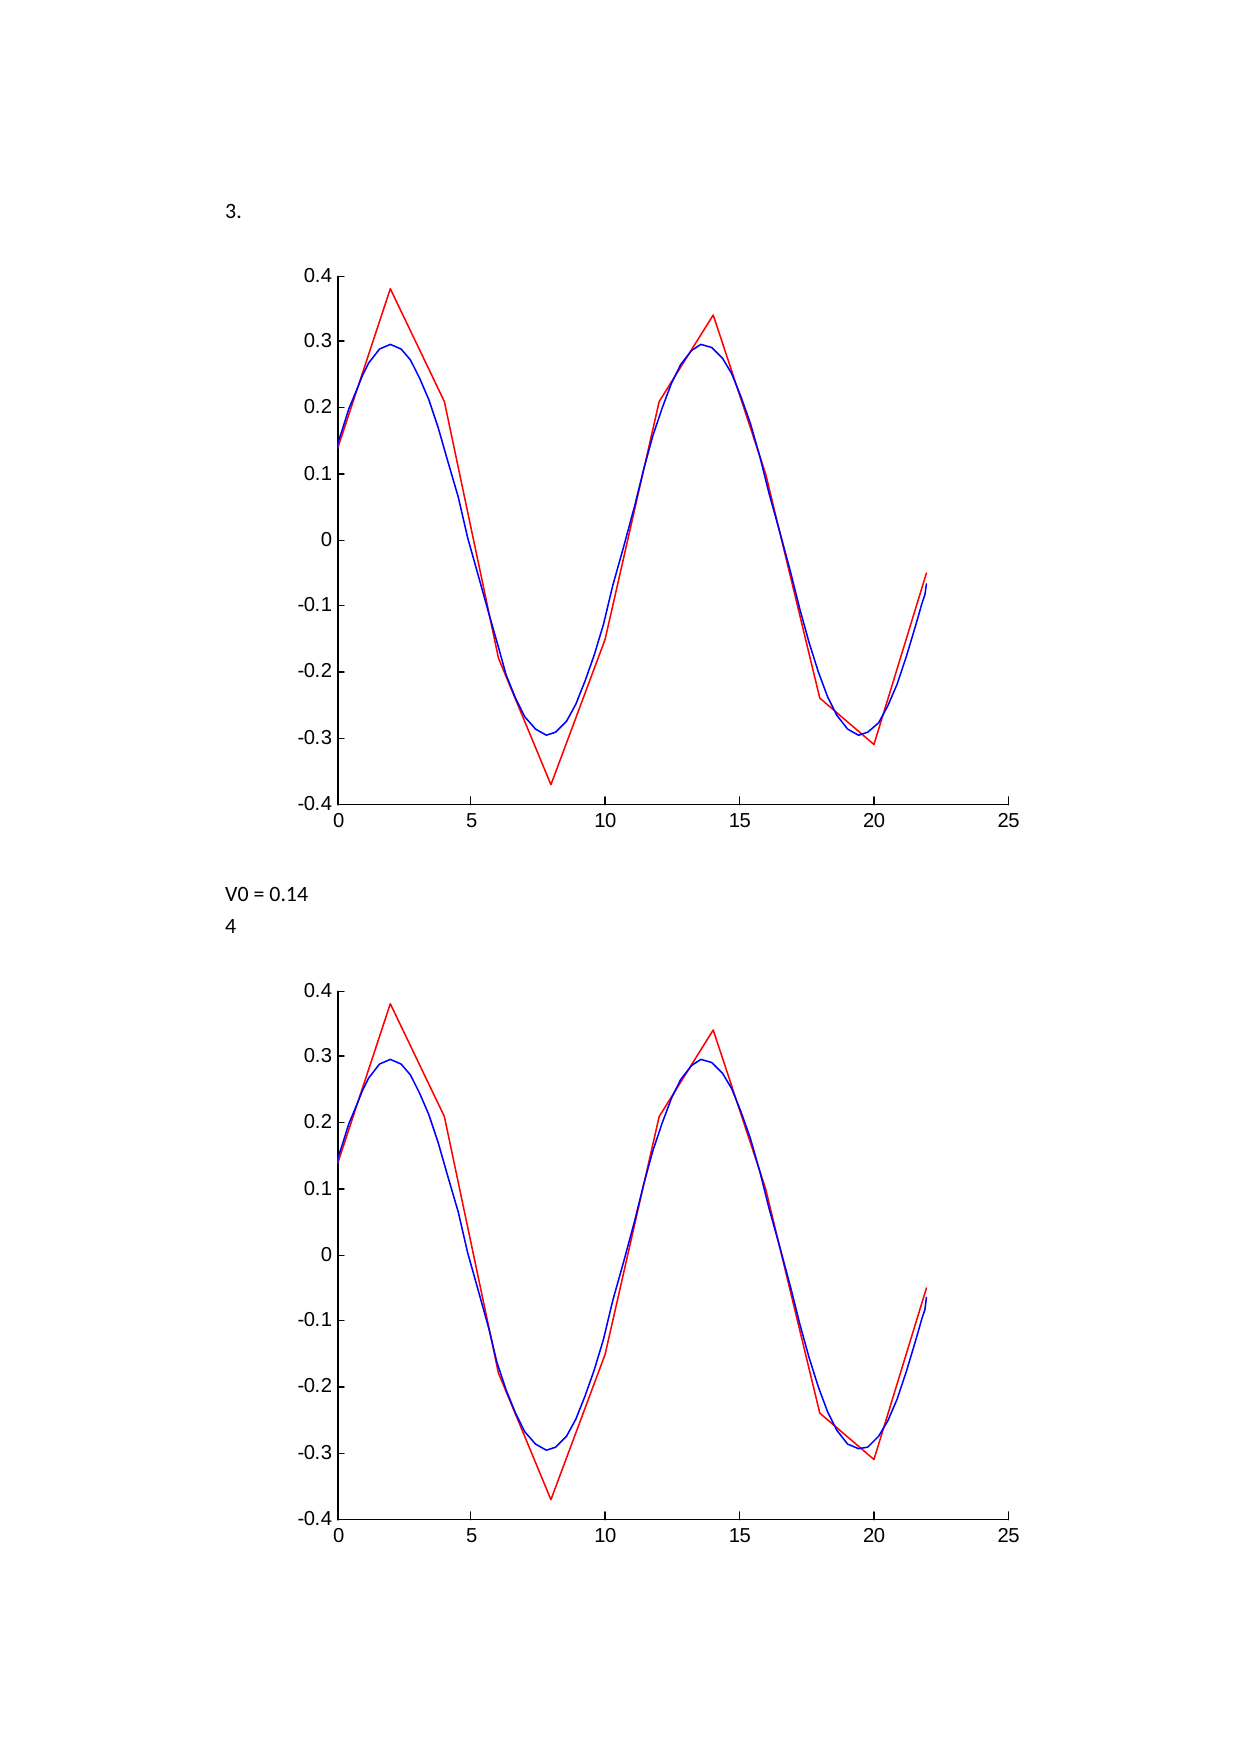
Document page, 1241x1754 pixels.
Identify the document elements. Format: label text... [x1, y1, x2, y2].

list 3. [225, 194, 1053, 227]
list V0 = 0.14 [225, 877, 1053, 909]
list 4 [225, 909, 1053, 1592]
